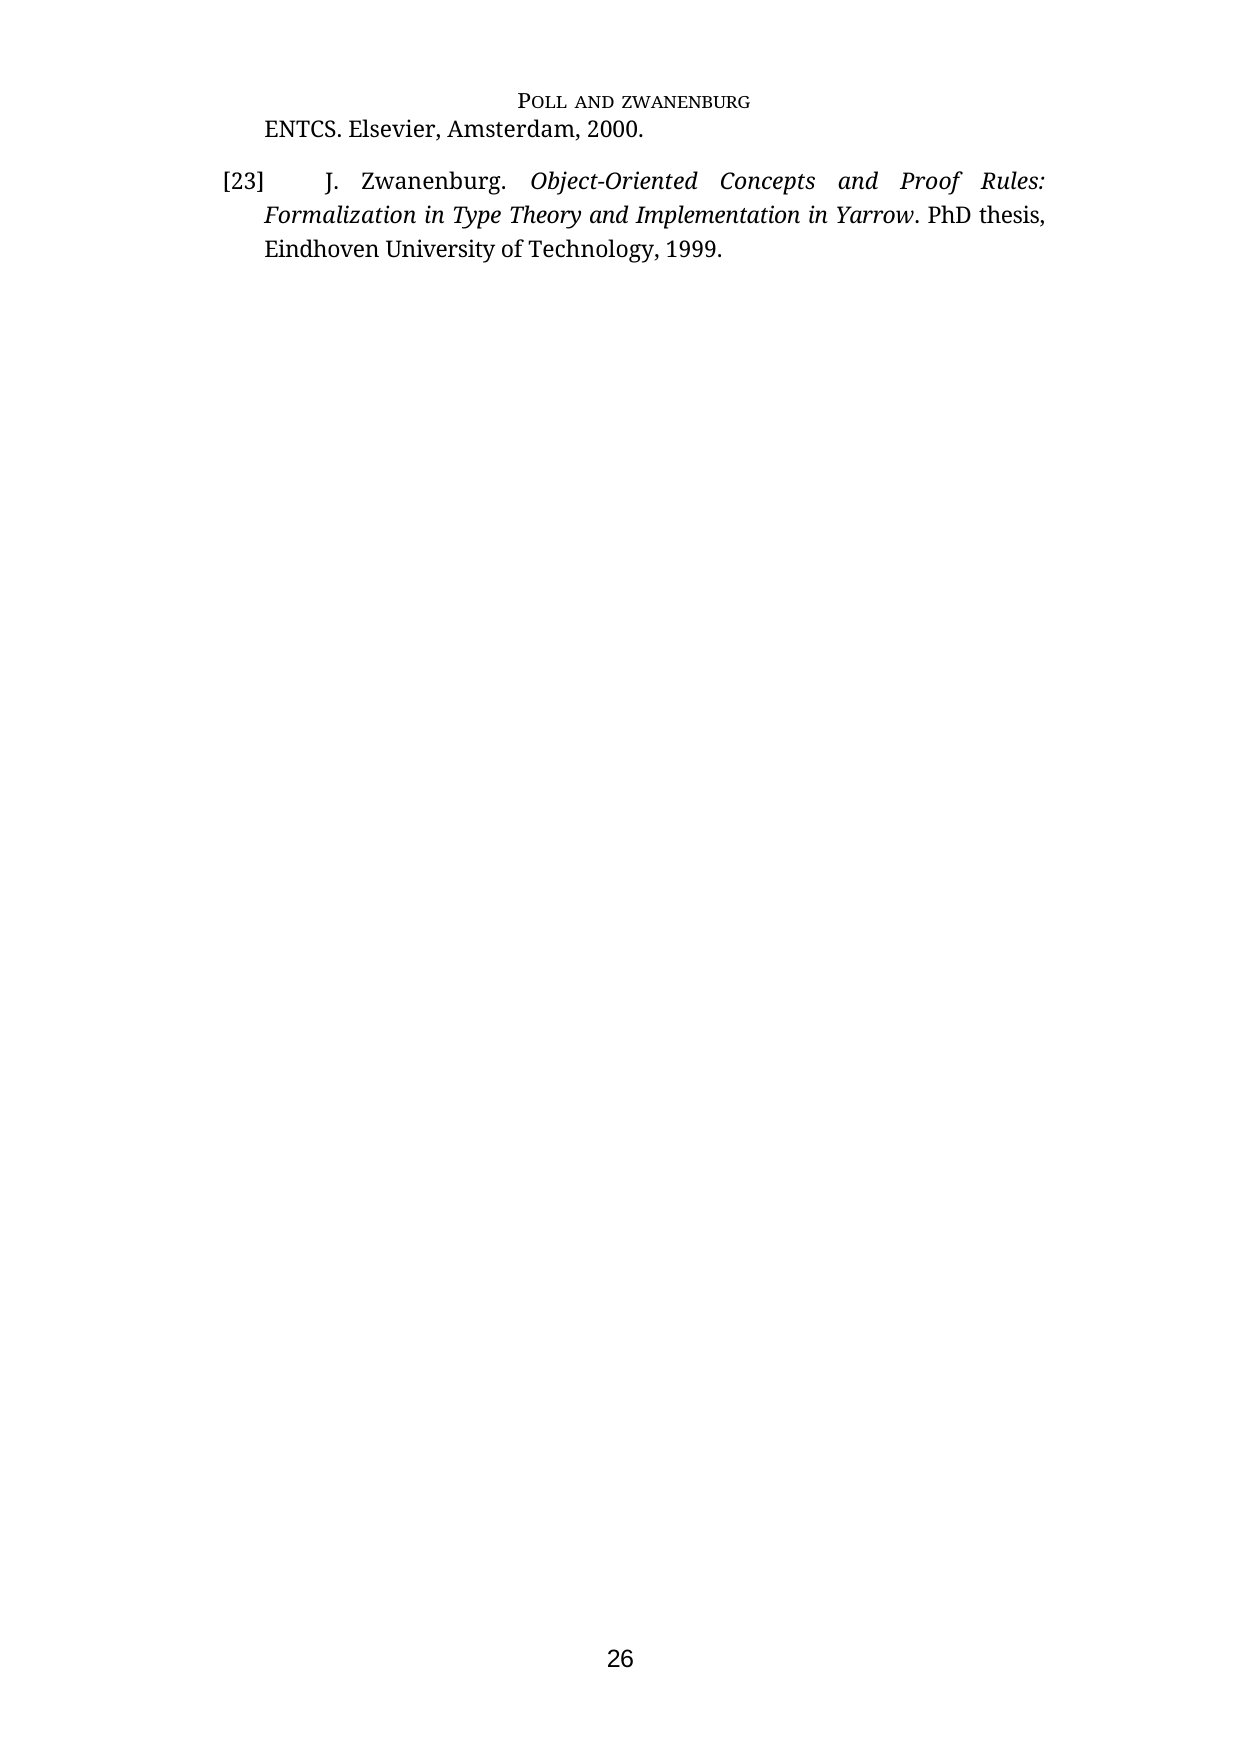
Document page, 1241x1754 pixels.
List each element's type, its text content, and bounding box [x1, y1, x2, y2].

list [222, 112, 1046, 144]
list J. Zwanenburg. Object-Oriented Concepts and Proof Rules: Formalization in Type Theory and Implementation in Yarrow. PhD thesis, Eindhoven University of Technology, 1999. [222, 165, 1045, 264]
